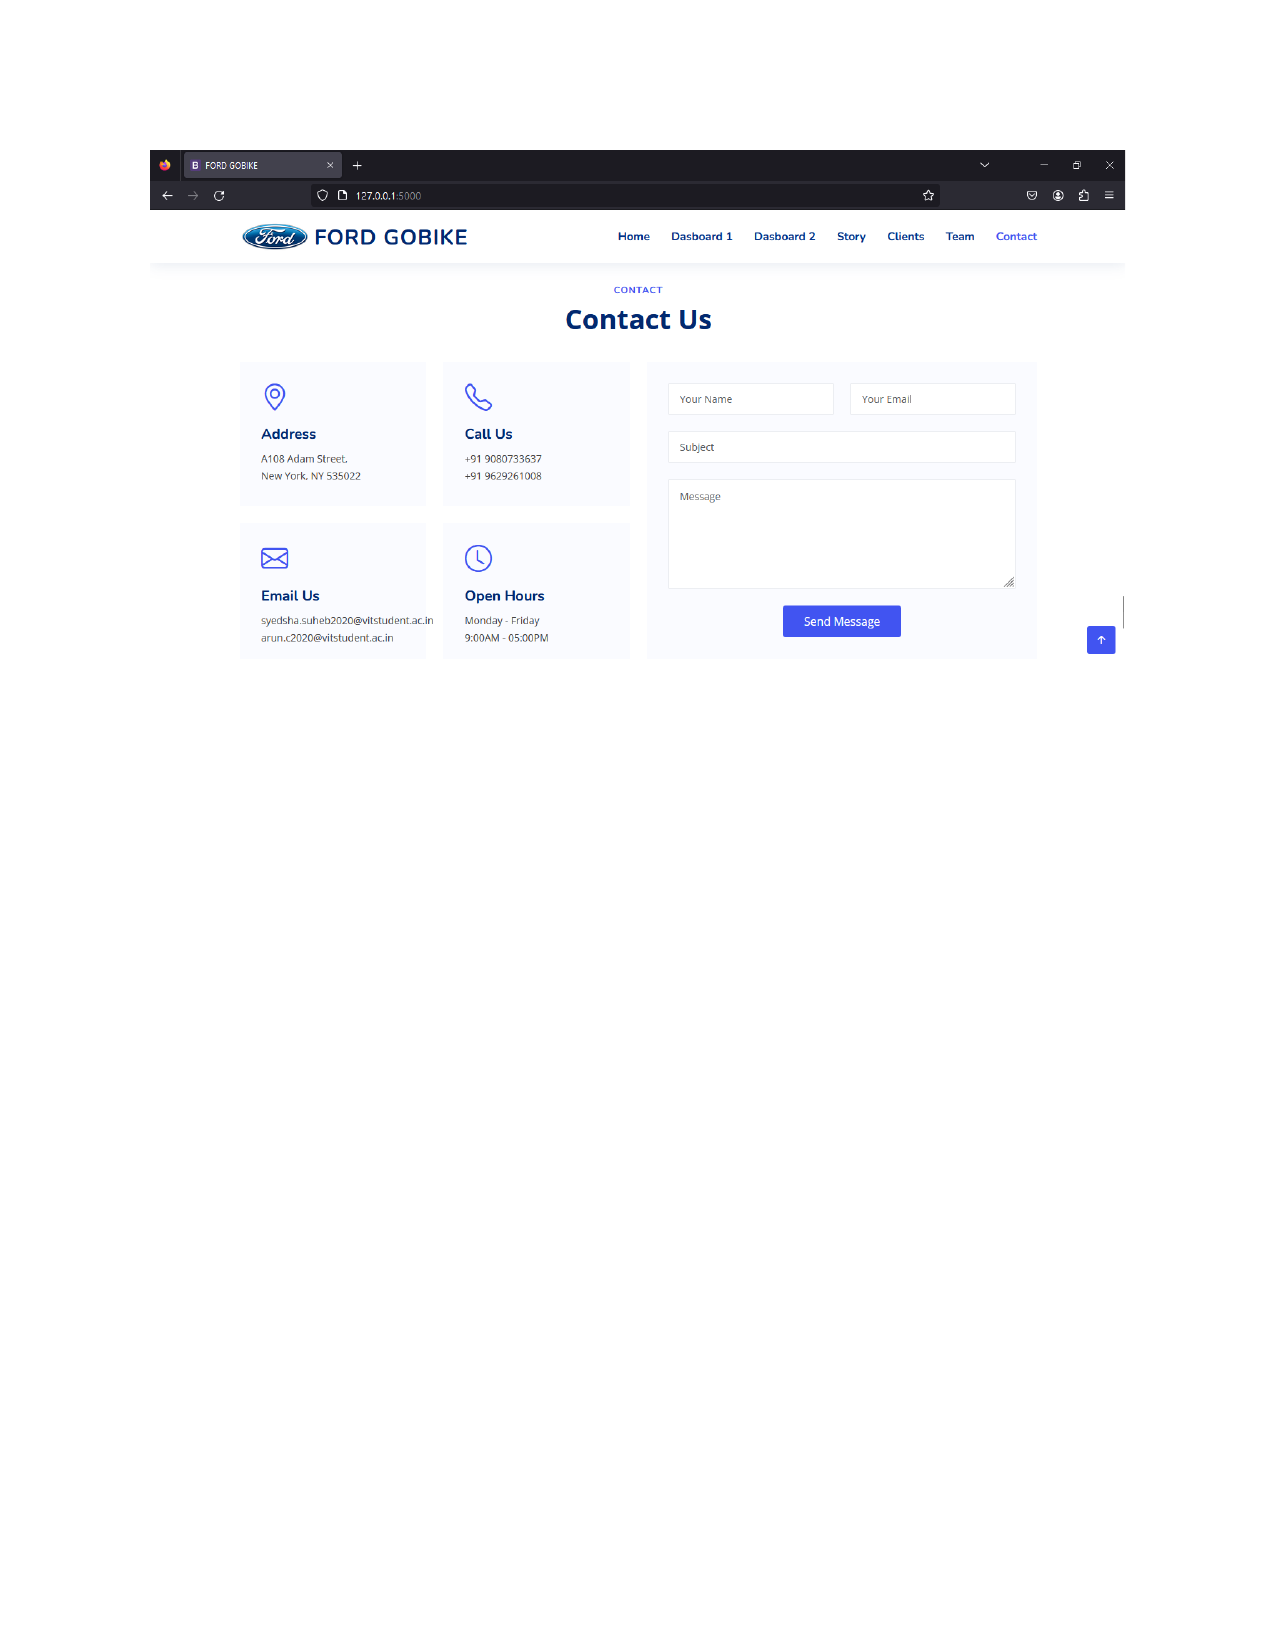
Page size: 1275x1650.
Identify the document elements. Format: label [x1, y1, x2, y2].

picture [150, 150, 1125, 659]
